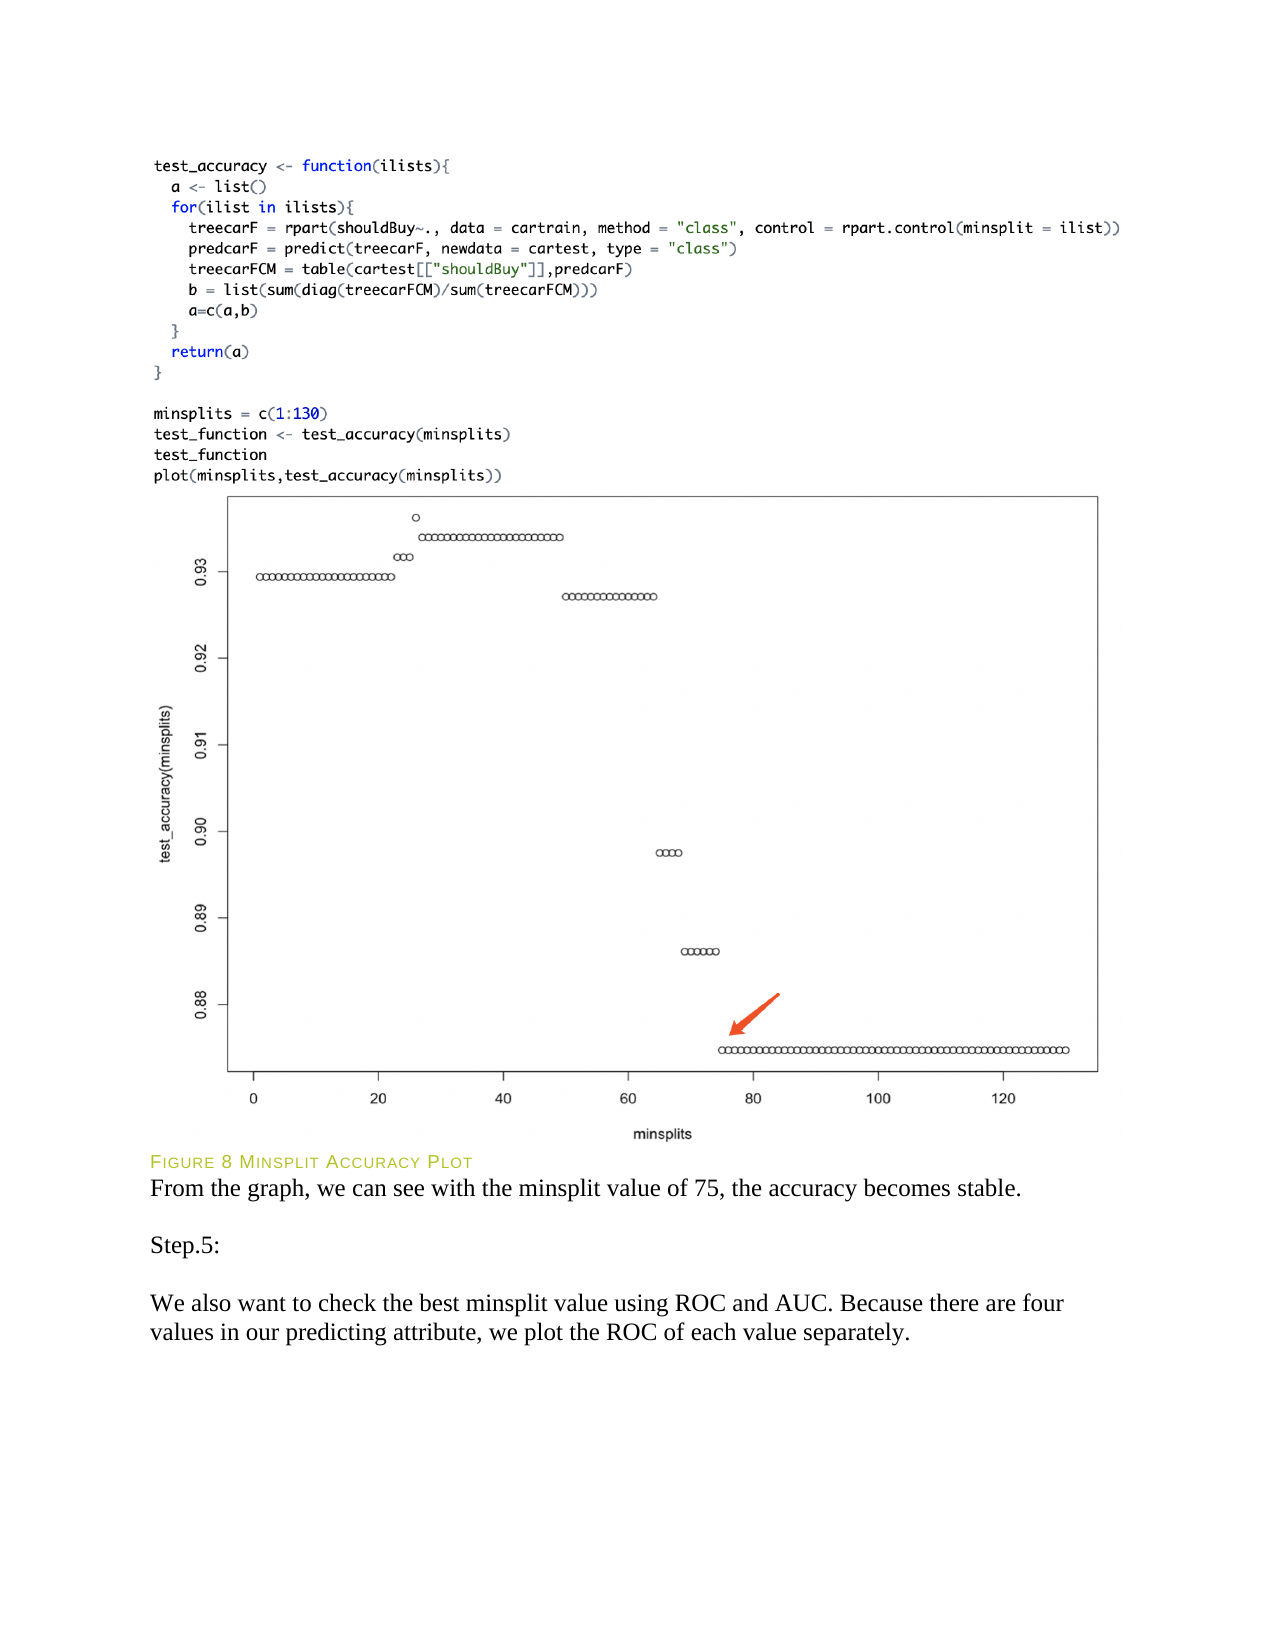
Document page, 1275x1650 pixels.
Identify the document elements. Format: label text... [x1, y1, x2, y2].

text Step.5: [150, 1230, 1125, 1259]
text From the graph, we can see with the minsplit value of 75, the accuracy becomes stable. [150, 1173, 1125, 1202]
picture [150, 150, 1125, 1152]
text We also want to check the best minsplit value using ROC and AUC. Because there are four values in our predicting attribute, we plot the ROC of each value separately. [150, 1288, 1125, 1345]
